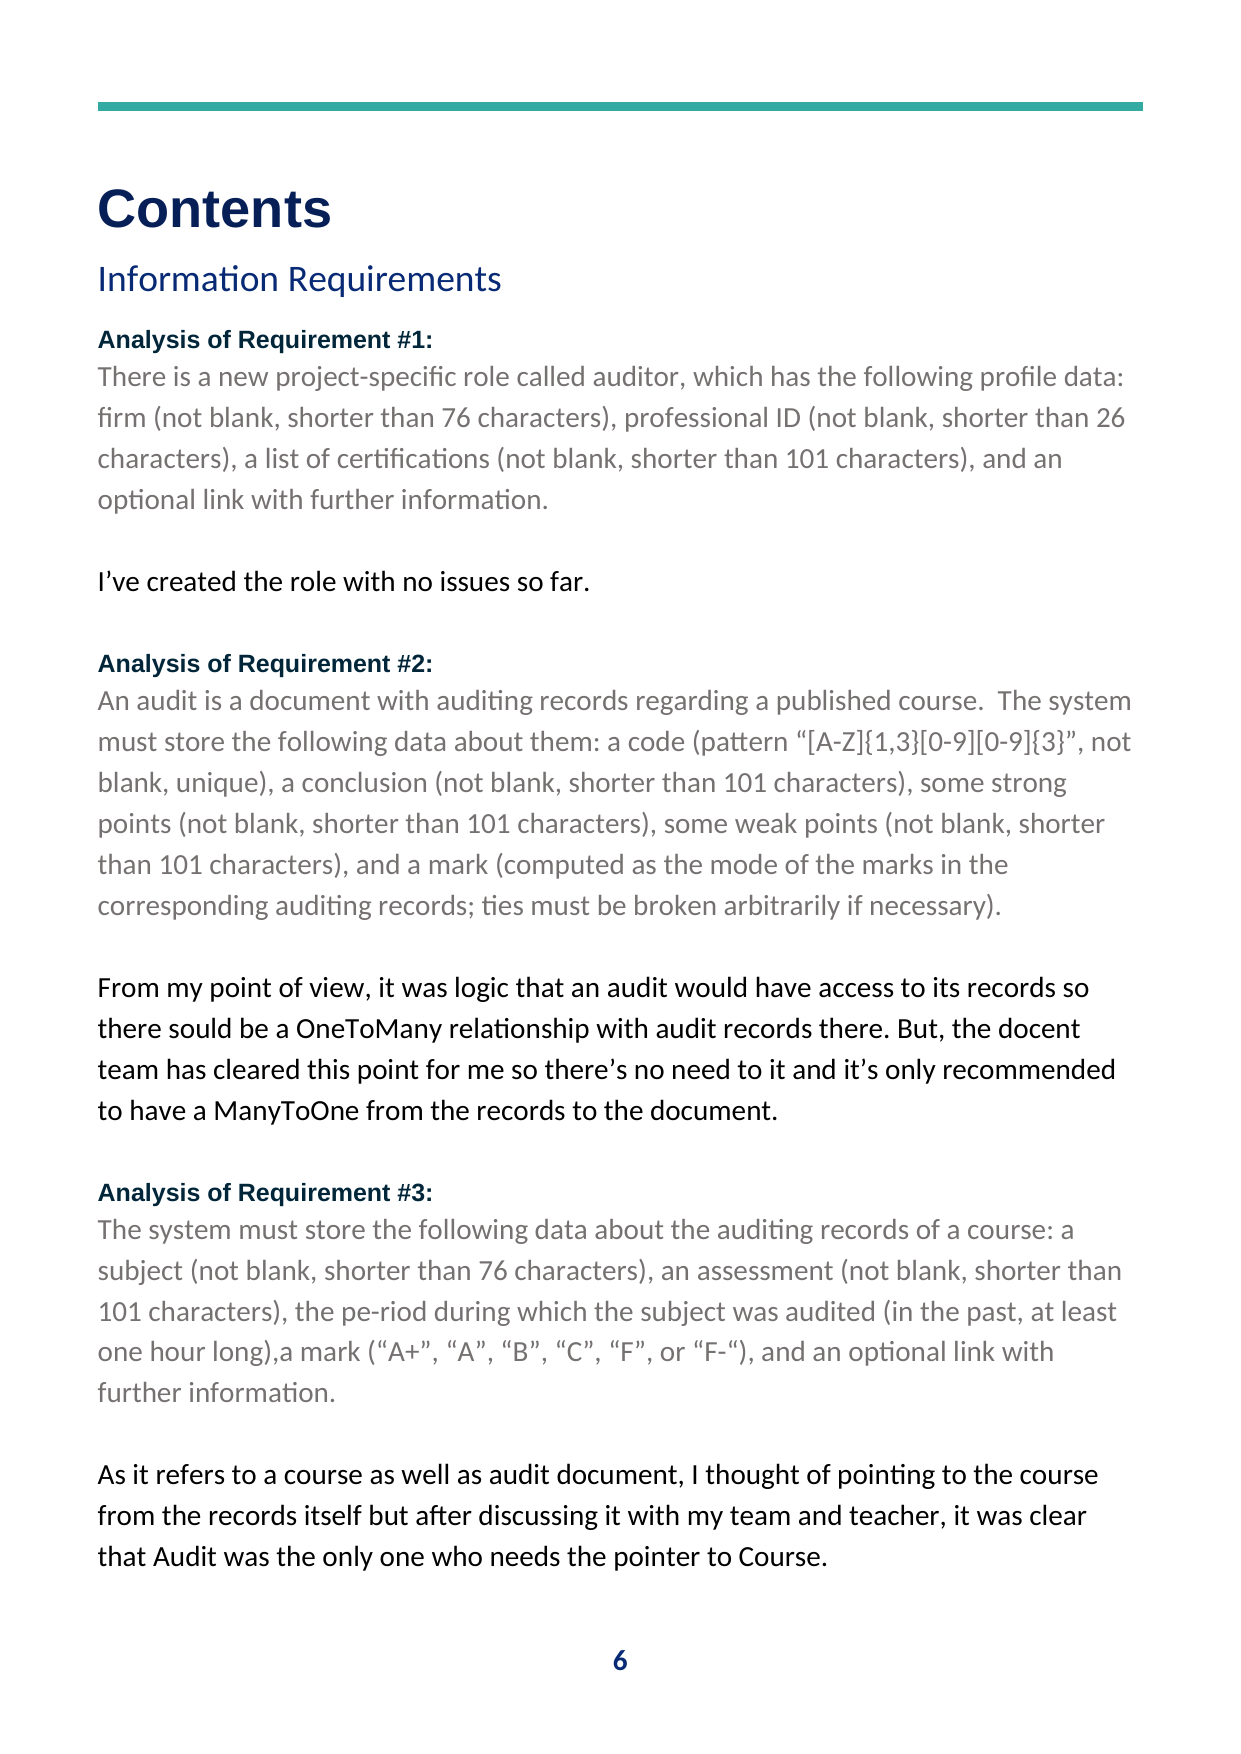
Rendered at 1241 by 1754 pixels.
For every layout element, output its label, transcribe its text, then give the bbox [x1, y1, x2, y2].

subtitle Analysis of Requirement #1: [97, 326, 1143, 354]
subtitle Information Requirements [97, 255, 1143, 301]
text The system must store the following data about the auditing records of a course: a subject (not blank, shorter than 76 characters), an assessment (not blank, shorter than 101 characters), the pe-riod during which the subject was audited (in the past, at least one hour long),a mark (“A+”, “A”, “B”, “C”, “F”, or “F-“), and an optional link with further information. [97, 1211, 1143, 1410]
text There is a new project-specific role called auditor, which has the following profile data: firm (not blank, shorter than 76 characters), professional ID (not blank, shorter than 26 characters), a list of certifications (not blank, shorter than 101 characters), and an optional link with further information. [97, 358, 1143, 517]
text As it refers to a course as well as audit document, I thought of pointing to the course from the records itself but after discussing it with my team and teacher, it was clear that Audit was the only one who needs the pointer to Course. [97, 1456, 1143, 1574]
text An audit is a document with auditing records regarding a published course. The system must store the following data about them: a code (pattern “[A-Z]{1,3}[0-9][0-9]{3}”, not blank, unique), a conclusion (not blank, shorter than 101 characters), some strong points (not blank, shorter than 101 characters), some weak points (not blank, shorter than 101 characters), and a mark (computed as the mode of the marks in the corresponding auditing records; ties must be broken arbitrarily if necessary). [97, 682, 1143, 923]
subtitle Analysis of Requirement #2: [97, 649, 1143, 678]
text I’ve created the role with no issues so far. [97, 563, 1143, 599]
subtitle Analysis of Requirement #3: [97, 1178, 1143, 1206]
subtitle Contents [97, 177, 1143, 239]
text From my point of view, it was logic that an audit would have access to its records so there sould be a OneToMany relationship with audit records there. But, the docent team has cleared this point for me so there’s no need to it and it’s only recommended to have a ManyToOne from the records to the document. [97, 969, 1143, 1127]
